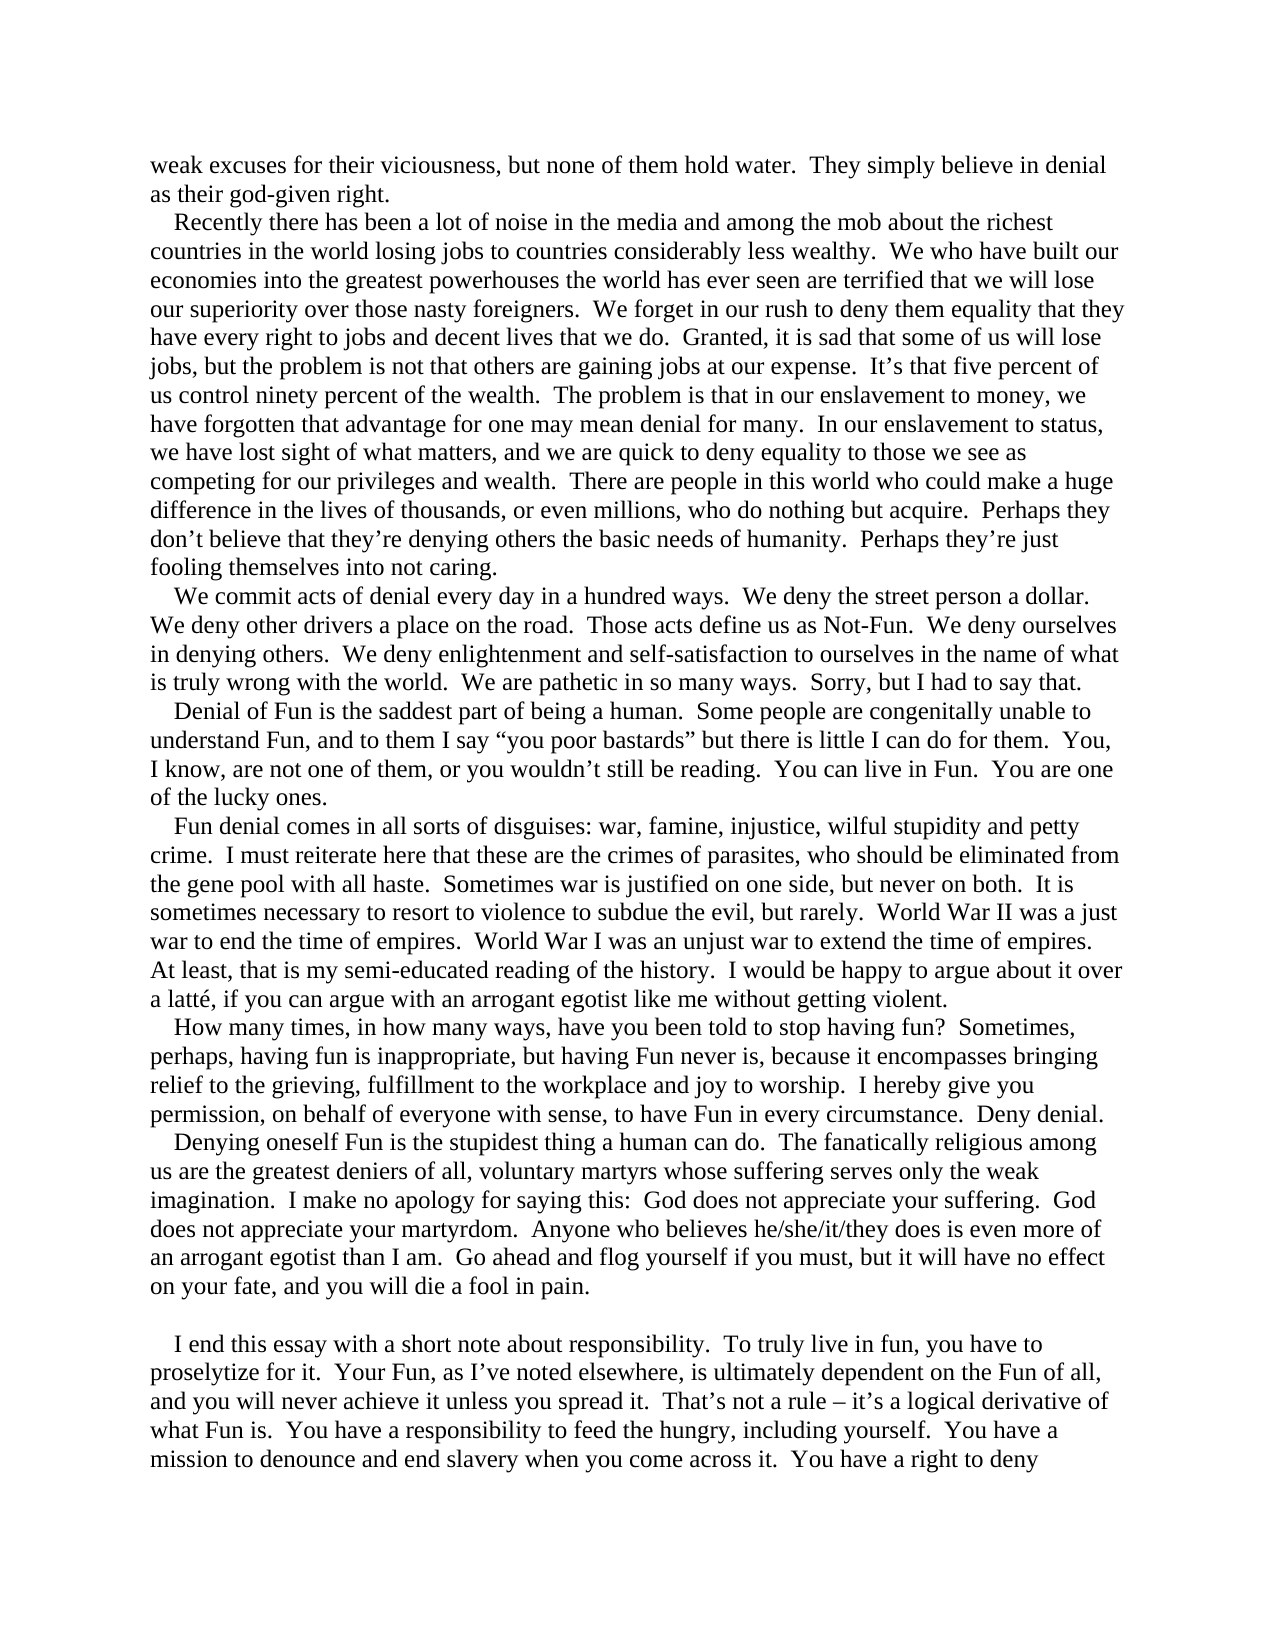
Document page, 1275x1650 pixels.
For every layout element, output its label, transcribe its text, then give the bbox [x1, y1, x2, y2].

text Recently there has been a lot of noise in the media and among the mob about the richest countries in the world losing jobs to countries considerably less wealthy. We who have built our economies into the greatest powerhouses the world has ever seen are terrified that we will lose our superiority over those nasty foreigners. We forget in our rush to deny them equality that they have every right to jobs and decent lives that we do. Granted, it is sad that some of us will lose jobs, but the problem is not that others are gaining jobs at our expense. It’s that five percent of us control ninety percent of the wealth. The problem is that in our enslavement to money, we have forgotten that advantage for one may mean denial for many. In our enslavement to status, we have lost sight of what matters, and we are quick to deny equality to those we see as competing for our privileges and wealth. There are people in this world who could make a huge difference in the lives of thousands, or even millions, who do nothing but acquire. Perhaps they don’t believe that they’re denying others the basic needs of humanity. Perhaps they’re just fooling themselves into not caring. [150, 207, 1125, 581]
text Denial of Fun is the saddest part of being a human. Some people are congenitally unable to understand Fun, and to them I say “you poor bastards” but there is little I can do for them. You, I know, are not one of them, or you wouldn’t still be reading. You can live in Fun. You are one of the lucky ones. [150, 696, 1125, 811]
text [150, 1329, 1125, 1472]
text How many times, in how many ways, have you been told to stop having fun? Sometimes, perhaps, having fun is inappropriate, but having Fun never is, because it encompasses bringing relief to the grieving, fulfillment to the workplace and joy to worship. I hereby give you permission, on behalf of everyone with sense, to have Fun in every circumstance. Deny denial. [150, 1012, 1125, 1127]
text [150, 150, 1125, 207]
text Denying oneself Fun is the stupidest thing a human can do. The fanatically religious among us are the greatest deniers of all, voluntary martyrs whose suffering serves only the weak imagination. I make no apology for saying this: God does not appreciate your suffering. God does not appreciate your martyrdom. Anyone who believes he/she/it/they does is even more of an arrogant egotist than I am. Go ahead and flog yourself if you must, but it will have no effect on your fate, and you will die a fool in pain. [150, 1127, 1125, 1300]
text We commit acts of denial every day in a hundred ways. We deny the street person a dollar. We deny other drivers a place on the road. Those acts define us as Not-Fun. We deny ourselves in denying others. We deny enlightenment and self-satisfaction to ourselves in the name of what is truly wrong with the world. We are pathetic in so many ways. Sorry, but I had to say that. [150, 581, 1125, 696]
text Fun denial comes in all sorts of disguises: war, famine, injustice, wilful stupidity and petty crime. I must reiterate here that these are the crimes of parasites, who should be eliminated from the gene pool with all haste. Sometimes war is justified on one side, but never on both. It is sometimes necessary to resort to violence to subdue the evil, but rarely. World War II was a just war to end the time of empires. World War I was an unjust war to extend the time of empires. At least, that is my semi-educated reading of the history. I would be happy to argue about it over a latté, if you can argue with an arrogant egotist like me without getting violent. [150, 811, 1125, 1012]
